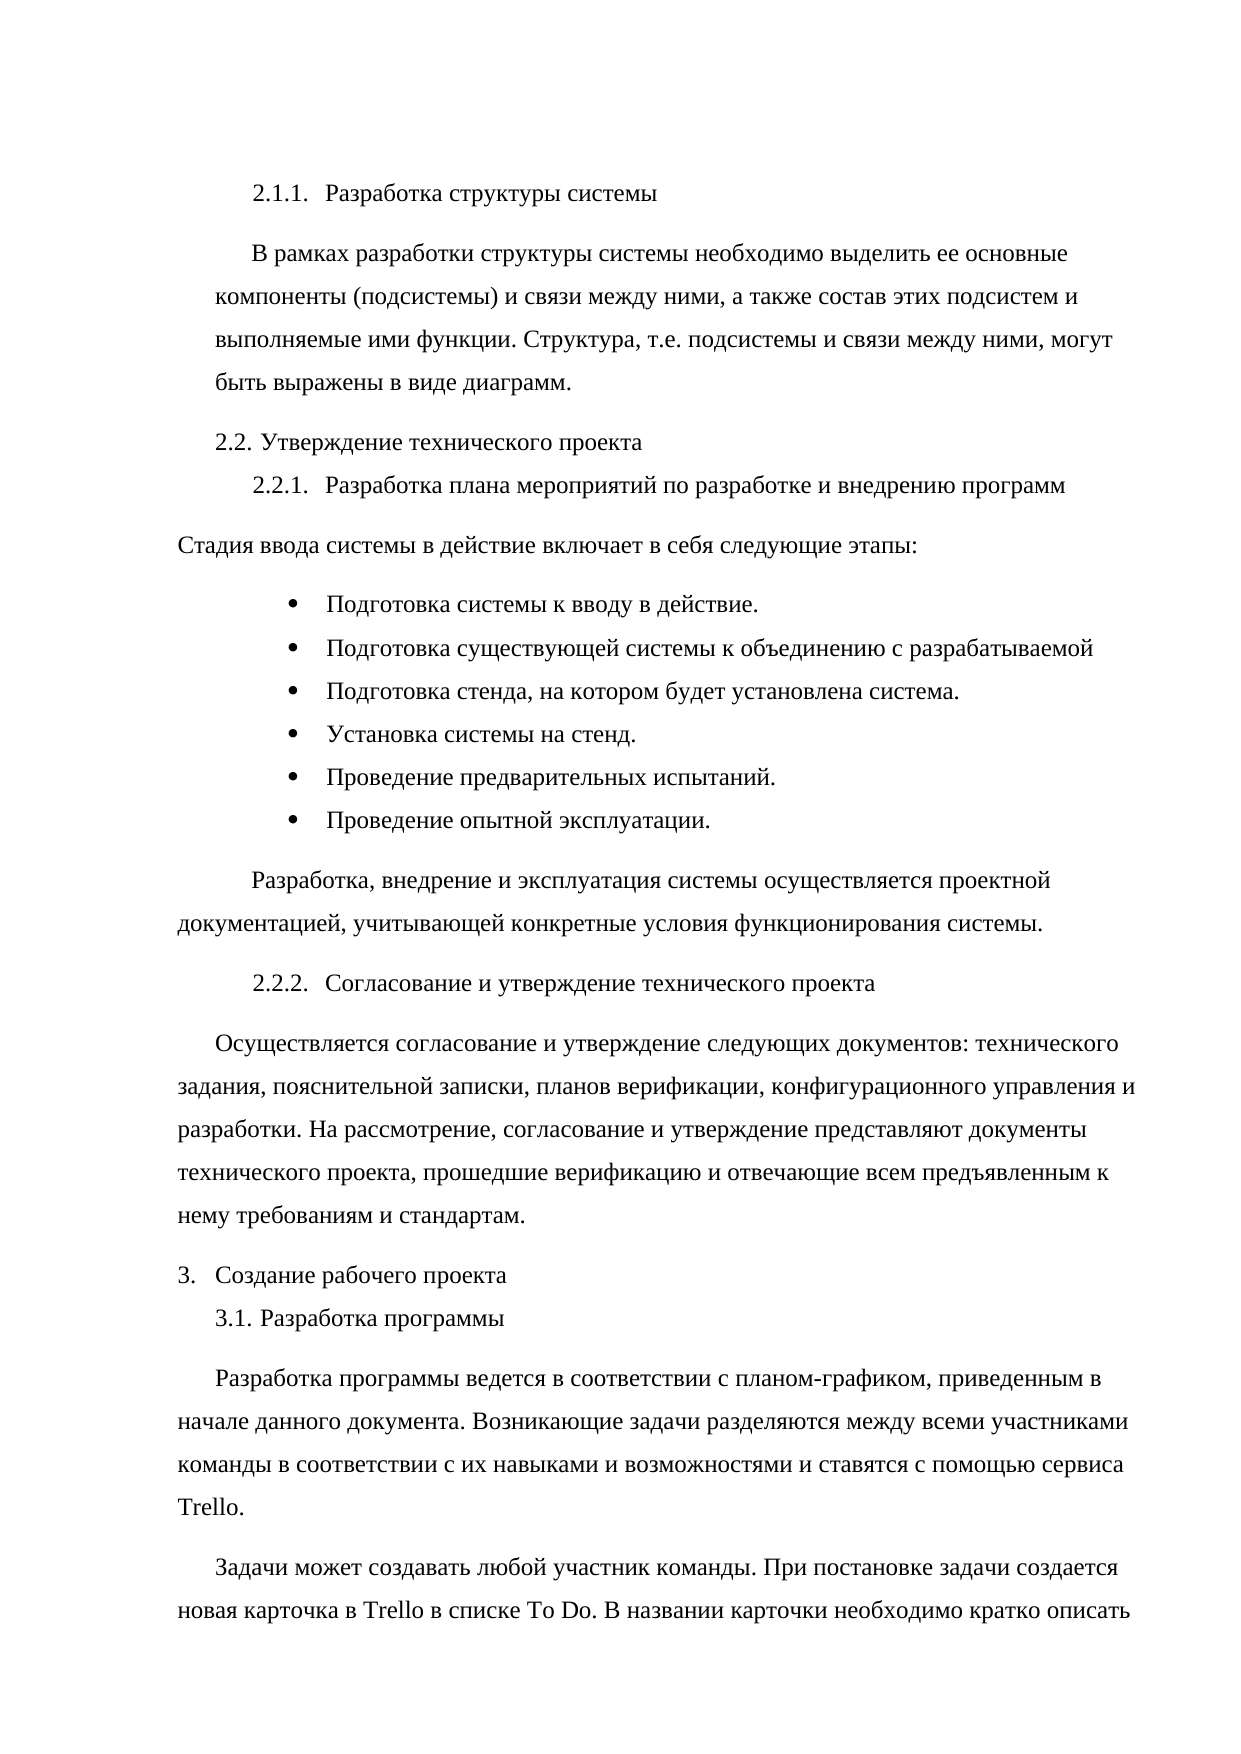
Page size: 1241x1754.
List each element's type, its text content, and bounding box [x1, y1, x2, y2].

list Согласование и утверждение технического проекта [252, 968, 1152, 997]
list Установка системы на стенд. [288, 719, 1152, 748]
list Подготовка стенда, на котором будет установлена система. [288, 676, 1152, 704]
list Утверждение технического проекта [215, 427, 1152, 456]
list Создание рабочего проекта [177, 1260, 1152, 1289]
text Разработка программы ведется в соответствии с планом-графиком, приведенным в начале данного документа. Возникающие задачи разделяются между всеми участниками команды в соответствии с их навыками и возможностями и ставятся с помощью сервиса Trello. [177, 1363, 1152, 1521]
text Разработка, внедрение и эксплуатация системы осуществляется проектной документацией, учитывающей конкретные условия функционирования системы. [177, 865, 1152, 937]
list Разработка плана мероприятий по разработке и внедрению программ [252, 470, 1152, 499]
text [177, 1552, 1152, 1624]
text Стадия ввода системы в действие включает в себя следующие этапы: [177, 530, 1152, 558]
list Проведение предварительных испытаний. [288, 762, 1152, 791]
list Подготовка системы к вводу в действие. [288, 589, 1152, 618]
list Разработка программы [215, 1303, 1152, 1332]
list Подготовка существующей системы к объединению с разрабатываемой [288, 633, 1152, 661]
list Проведение опытной эксплуатации. [288, 805, 1152, 834]
text Осуществляется согласование и утверждение следующих документов: технического задания, пояснительной записки, планов верификации, конфигурационного управления и разработки. На рассмотрение, согласование и утверждение представляют документы технического проекта, прошедшие верификацию и отвечающие всем предъявленным к нему требованиям и стандартам. [177, 1028, 1152, 1229]
list Разработка структуры системы [252, 178, 1152, 207]
text В рамках разработки структуры системы необходимо выделить ее основные компоненты (подсистемы) и связи между ними, а также состав этих подсистем и выполняемые ими функции. Структура, т.е. подсистемы и связи между ними, могут быть выражены в виде диаграмм. [215, 238, 1152, 396]
